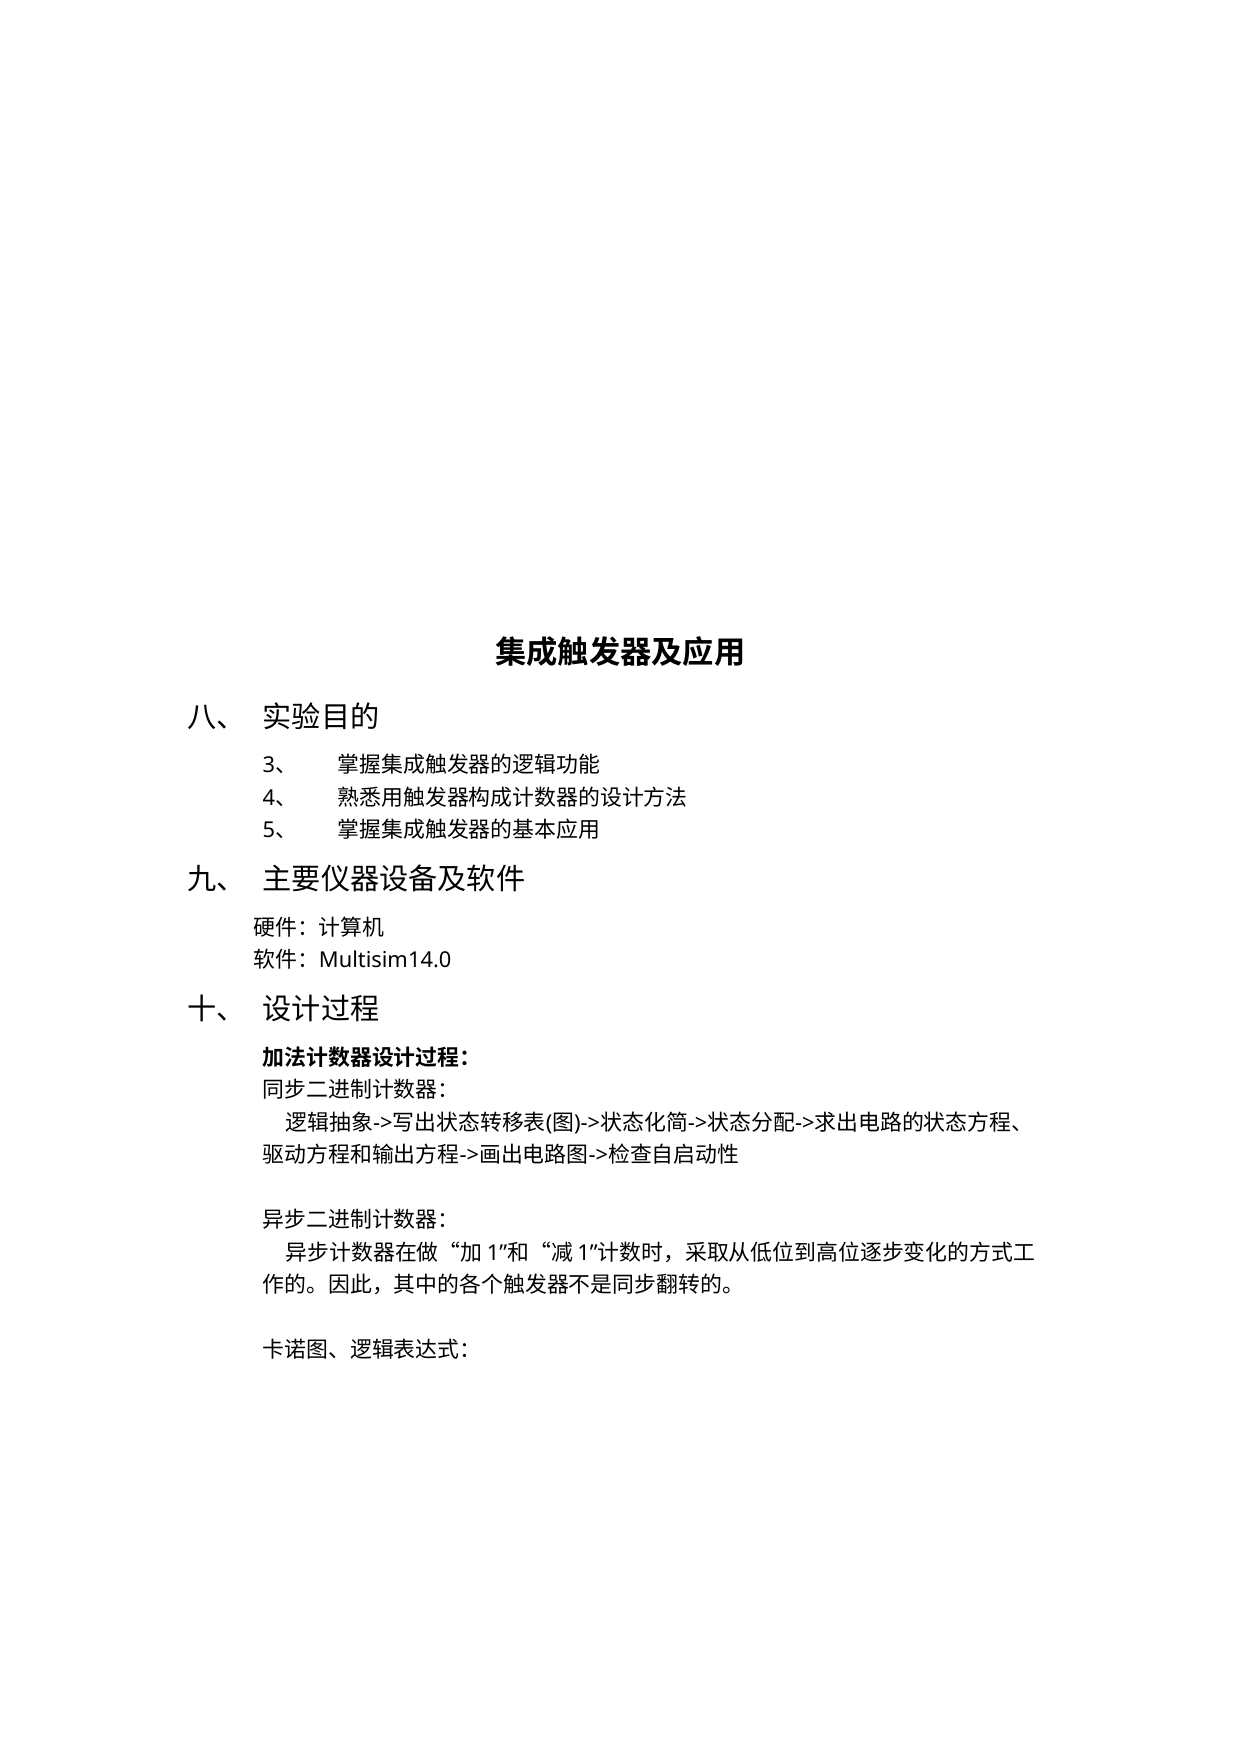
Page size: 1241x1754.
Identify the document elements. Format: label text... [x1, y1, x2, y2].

list 逻辑抽象->写出状态转移表(图)->状态化简->状态分配->求出电路的状态方程、驱动方程和输出方程->画出电路图->检查自启动性 [262, 1104, 1053, 1169]
list 主要仪器设备及软件 [187, 844, 1053, 909]
list 掌握集成触发器的逻辑功能 [262, 747, 1053, 779]
text 软件：Multisim14.0 [187, 942, 1053, 974]
list 加法计数器设计过程： [262, 1039, 1053, 1072]
list 实验目的 [187, 682, 1053, 747]
list 设计过程 [187, 974, 1053, 1039]
list 掌握集成触发器的基本应用 [262, 812, 1053, 844]
list 卡诺图、逻辑表达式： [262, 1332, 1053, 1364]
list 异步二进制计数器： [262, 1202, 1053, 1234]
list 异步计数器在做“加1”和“减1”计数时，采取从低位到高位逐步变化的方式工作的。因此，其中的各个触发器不是同步翻转的。 [262, 1234, 1053, 1299]
list 熟悉用触发器构成计数器的设计方法 [262, 779, 1053, 812]
list 同步二进制计数器： [262, 1072, 1053, 1104]
text 集成触发器及应用 [187, 617, 1053, 682]
text 硬件：计算机 [187, 909, 1053, 942]
